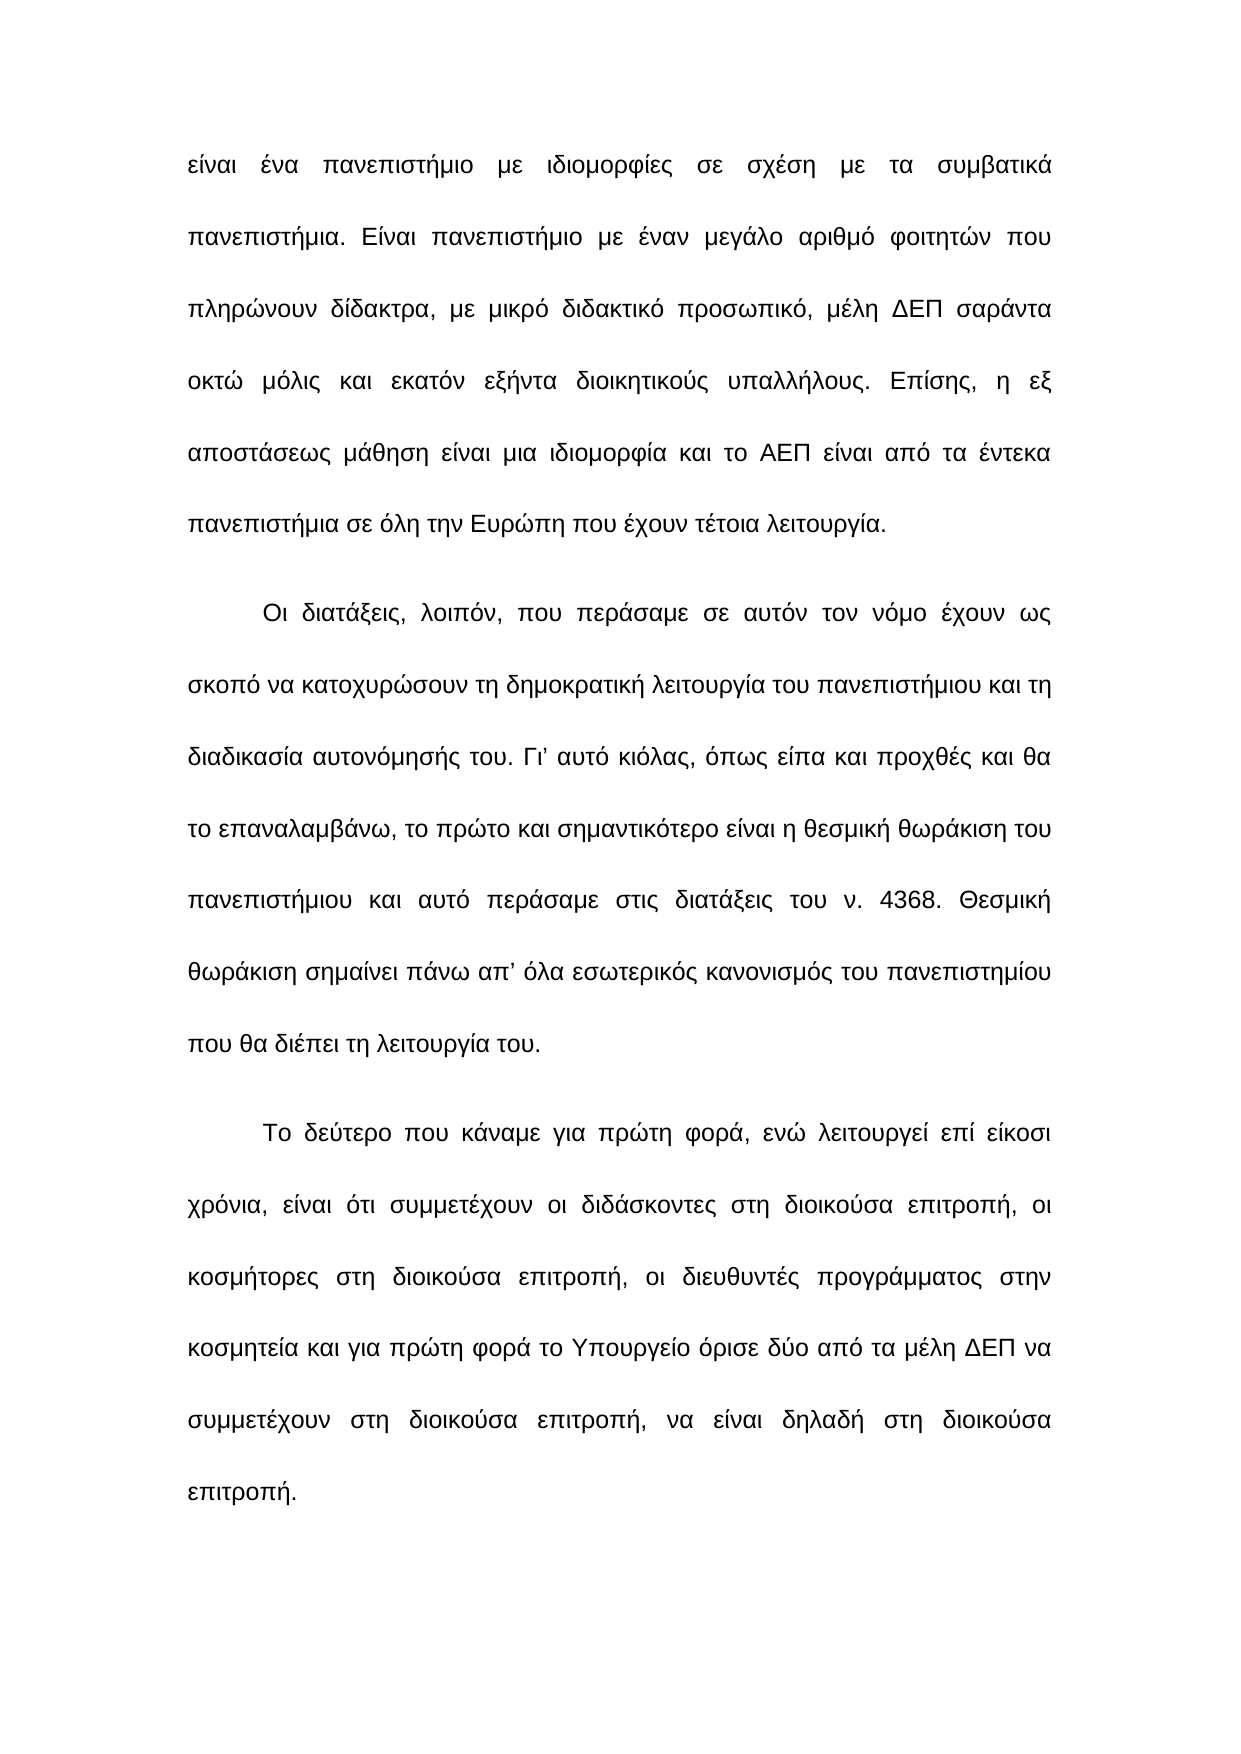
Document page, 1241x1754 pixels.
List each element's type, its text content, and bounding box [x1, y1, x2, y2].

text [187, 150, 1053, 538]
text Οι διατάξεις, λοιπόν, που περάσαμε σε αυτόν τον νόμο έχουν ως σκοπό να κατοχυρώσουν τη δημοκρατική λειτουργία του πανεπιστήμιου και τη διαδικασία αυτονόμησής του. Γι’ αυτό κιόλας, όπως είπα και προχθές και θα το επαναλαμβάνω, το πρώτο και σημαντικότερο είναι η θεσμική θωράκιση του πανεπιστήμιου και αυτό περάσαμε στις διατάξεις του ν. 4368. Θεσμική θωράκιση σημαίνει πάνω απ’ όλα εσωτερικός κανονισμός του πανεπιστημίου που θα διέπει τη λειτουργία του. [187, 598, 1053, 1058]
text Το δεύτερο που κάναμε για πρώτη φορά, ενώ λειτουργεί επί είκοσι χρόνια, είναι ότι συμμετέχουν οι διδάσκοντες στη διοικούσα επιτροπή, οι κοσμήτορες στη διοικούσα επιτροπή, οι διευθυντές προγράμματος στην κοσμητεία και για πρώτη φορά το Υπουργείο όρισε δύο από τα μέλη ΔΕΠ να συμμετέχουν στη διοικούσα επιτροπή, να είναι δηλαδή στη διοικούσα επιτροπή. [187, 1118, 1053, 1506]
